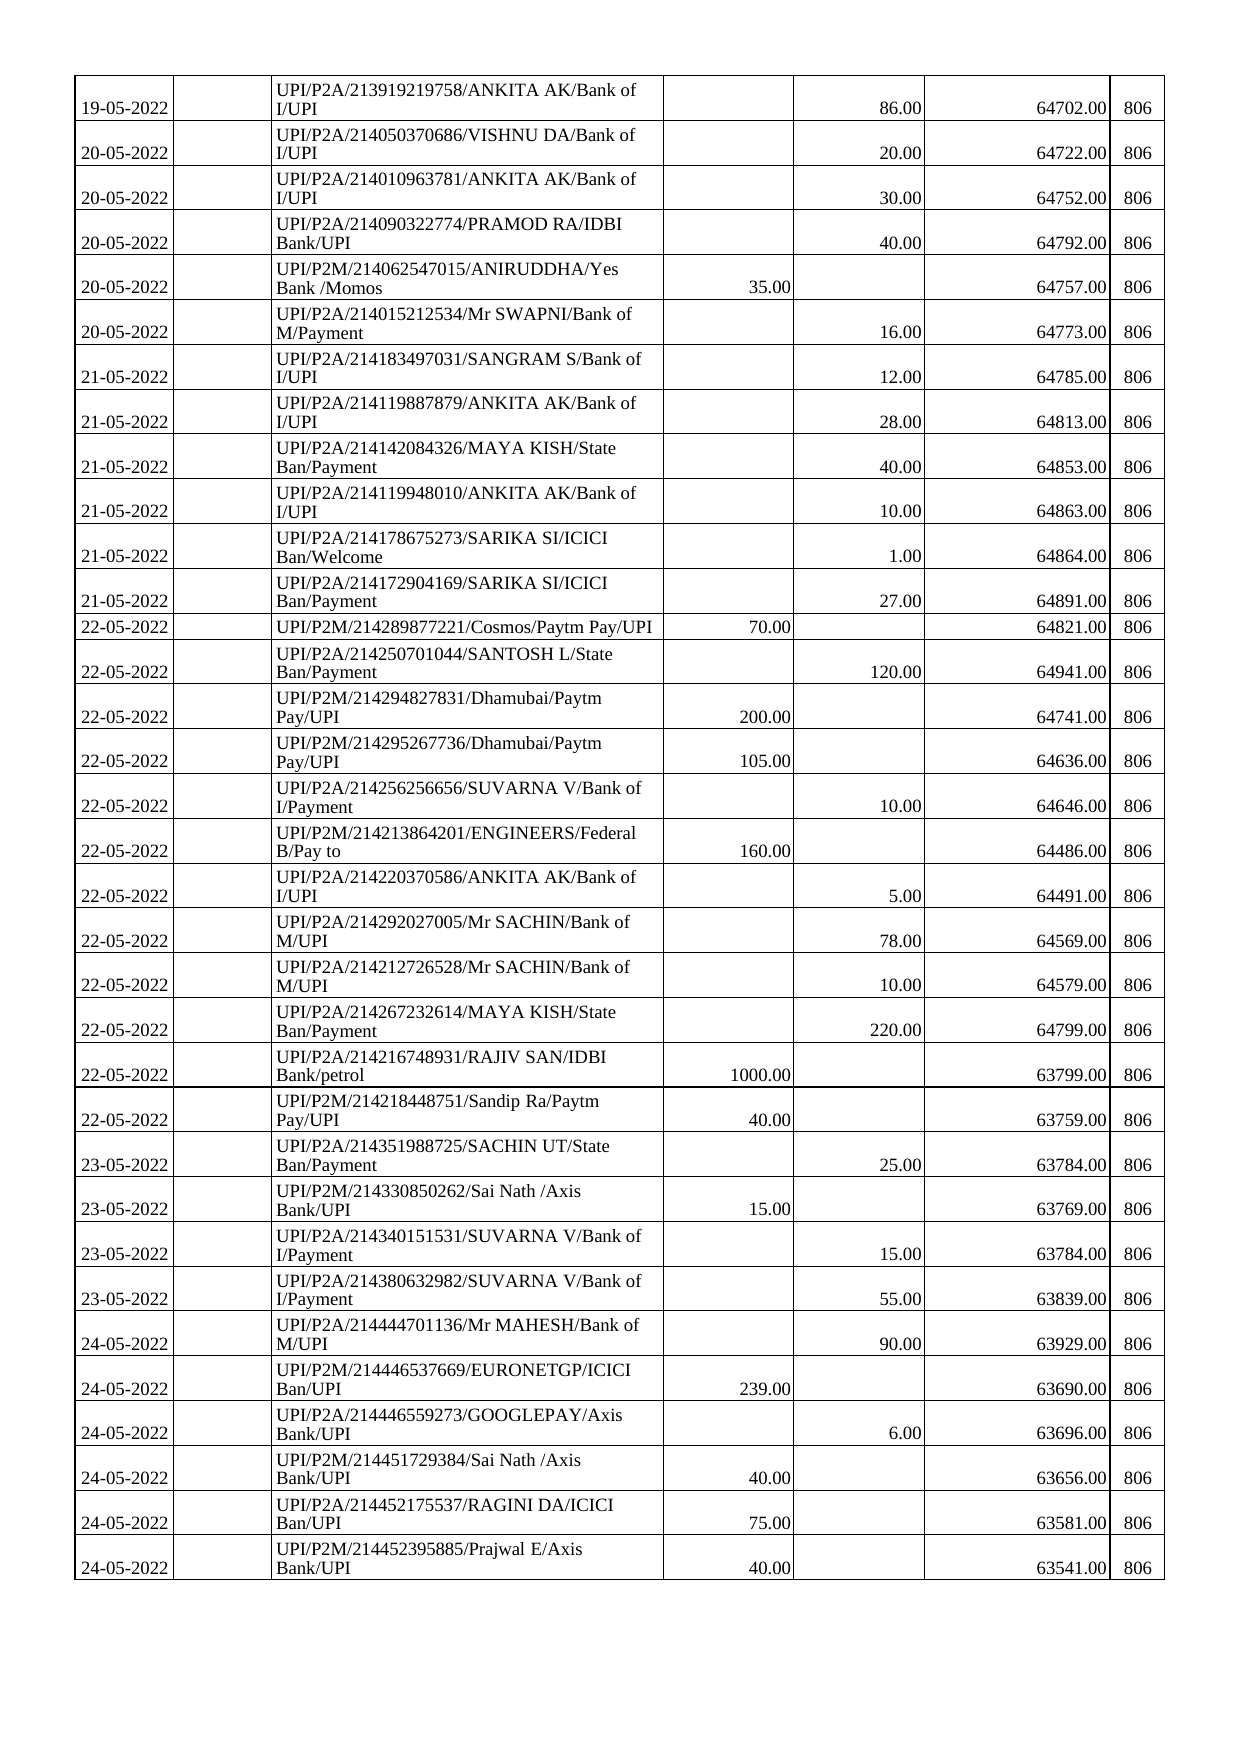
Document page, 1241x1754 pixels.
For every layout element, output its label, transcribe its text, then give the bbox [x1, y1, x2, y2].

table_cell 806 [1111, 1401, 1164, 1445]
table_cell UPI/P2M/214289877221/Cosmos/Paytm Pay/UPI [272, 614, 663, 638]
table_cell 22-05-2022 [76, 1043, 173, 1086]
table_cell 806 [1111, 300, 1164, 344]
table_cell [174, 1132, 271, 1176]
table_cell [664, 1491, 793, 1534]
table_cell [174, 819, 271, 862]
table_cell 64491.00 [925, 864, 1109, 907]
table_cell 22-05-2022 [76, 1088, 173, 1131]
table_cell [664, 390, 793, 433]
table_cell 21-05-2022 [76, 345, 173, 388]
table_cell [664, 210, 793, 254]
table_cell 63690.00 [925, 1356, 1109, 1400]
table_cell 22-05-2022 [76, 953, 173, 997]
table_cell 64741.00 [925, 684, 1109, 728]
table_cell 64773.00 [925, 300, 1109, 344]
table_cell UPI/P2A/214444701136/Mr MAHESH/Bank of M/UPI [272, 1311, 663, 1355]
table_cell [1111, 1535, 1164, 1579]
table_cell 806 [1111, 640, 1164, 683]
table_cell UPI/P2M/214295267736/Dhamubai/Paytm Pay/UPI [272, 729, 663, 773]
table_cell 64853.00 [925, 434, 1109, 478]
table_cell [664, 524, 793, 568]
table_cell 10.00 [794, 479, 924, 523]
table_cell [664, 864, 793, 907]
table_cell 64792.00 [925, 210, 1109, 254]
table_cell 78.00 [794, 908, 924, 952]
table_cell 64757.00 [925, 255, 1109, 299]
table_cell 20-05-2022 [76, 166, 173, 209]
table_cell 64864.00 [925, 524, 1109, 568]
table_cell 10.00 [794, 953, 924, 997]
table_cell 40.00 [794, 210, 924, 254]
table_cell [174, 1356, 271, 1400]
table_header 806 [1111, 76, 1164, 120]
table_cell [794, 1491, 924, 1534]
table_cell 40.00 [664, 1446, 793, 1489]
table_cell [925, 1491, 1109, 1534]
table_cell UPI/P2A/214256256656/SUVARNA V/Bank of I/Payment [272, 774, 663, 818]
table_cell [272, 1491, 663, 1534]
table_cell 63839.00 [925, 1267, 1109, 1310]
table_cell 15.00 [794, 1222, 924, 1266]
table_cell 806 [1111, 1043, 1164, 1086]
table_cell [174, 390, 271, 433]
table_cell 806 [1111, 684, 1164, 728]
table_cell 22-05-2022 [76, 819, 173, 862]
table_cell 22-05-2022 [76, 640, 173, 683]
table_cell UPI/P2A/214119948010/ANKITA AK/Bank of I/UPI [272, 479, 663, 523]
table_cell 64646.00 [925, 774, 1109, 818]
table_cell 64785.00 [925, 345, 1109, 388]
table_cell 23-05-2022 [76, 1267, 173, 1310]
table_cell 806 [1111, 1356, 1164, 1400]
table_cell 64863.00 [925, 479, 1109, 523]
table_cell UPI/P2M/214330850262/Sai Nath /Axis Bank/UPI [272, 1177, 663, 1221]
table_cell 15.00 [664, 1177, 793, 1221]
table_cell UPI/P2A/214142084326/MAYA KISH/State Ban/Payment [272, 434, 663, 478]
table_cell 806 [1111, 614, 1164, 638]
table_cell UPI/P2A/214216748931/RAJIV SAN/IDBI Bank/petrol [272, 1043, 663, 1086]
table_cell [664, 908, 793, 952]
table_cell 64569.00 [925, 908, 1109, 952]
table_cell 63759.00 [925, 1088, 1109, 1131]
table_cell 160.00 [664, 819, 793, 862]
table_cell [664, 1132, 793, 1176]
table_cell [664, 166, 793, 209]
table_cell 20-05-2022 [76, 300, 173, 344]
table_cell 64579.00 [925, 953, 1109, 997]
table_cell 27.00 [794, 569, 924, 612]
table_cell 806 [1111, 908, 1164, 952]
table_cell 1.00 [794, 524, 924, 568]
table_cell 64813.00 [925, 390, 1109, 433]
table_cell [664, 1267, 793, 1310]
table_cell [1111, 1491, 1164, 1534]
table_cell [174, 1446, 271, 1489]
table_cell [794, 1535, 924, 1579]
table_cell [794, 1177, 924, 1221]
table_cell [794, 819, 924, 862]
table_cell 16.00 [794, 300, 924, 344]
table_cell 806 [1111, 998, 1164, 1042]
table_cell 63784.00 [925, 1132, 1109, 1176]
table_cell [794, 1356, 924, 1400]
table_cell 22-05-2022 [76, 614, 173, 638]
table_cell 806 [1111, 774, 1164, 818]
table_cell 90.00 [794, 1311, 924, 1355]
table_cell 64722.00 [925, 121, 1109, 164]
table_cell 63784.00 [925, 1222, 1109, 1266]
table_cell [174, 434, 271, 478]
table_cell [174, 210, 271, 254]
table_cell UPI/P2A/214090322774/PRAMOD RA/IDBI Bank/UPI [272, 210, 663, 254]
table_cell 22-05-2022 [76, 864, 173, 907]
table_cell [794, 684, 924, 728]
table_cell [174, 524, 271, 568]
table_cell UPI/P2A/214292027005/Mr SACHIN/Bank of M/UPI [272, 908, 663, 952]
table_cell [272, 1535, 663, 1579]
table_cell 64799.00 [925, 998, 1109, 1042]
table_cell [794, 1446, 924, 1489]
table_cell 22-05-2022 [76, 998, 173, 1042]
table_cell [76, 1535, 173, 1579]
table_cell [174, 953, 271, 997]
table_cell [174, 908, 271, 952]
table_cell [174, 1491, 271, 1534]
table_cell 24-05-2022 [76, 1446, 173, 1489]
table_header 86.00 [794, 76, 924, 120]
table_cell 806 [1111, 255, 1164, 299]
table_cell 28.00 [794, 390, 924, 433]
table_cell UPI/P2M/214446537669/EURONETGP/ICICI Ban/UPI [272, 1356, 663, 1400]
table_cell 806 [1111, 1267, 1164, 1310]
table_cell 22-05-2022 [76, 908, 173, 952]
table_cell [664, 434, 793, 478]
table_cell [174, 1311, 271, 1355]
table_cell 21-05-2022 [76, 524, 173, 568]
table_cell 64752.00 [925, 166, 1109, 209]
table_cell 105.00 [664, 729, 793, 773]
table_cell 20-05-2022 [76, 121, 173, 164]
table_cell UPI/P2A/214050370686/VISHNU DA/Bank of I/UPI [272, 121, 663, 164]
table_cell 806 [1111, 345, 1164, 388]
table_cell UPI/P2A/214212726528/Mr SACHIN/Bank of M/UPI [272, 953, 663, 997]
table_cell [794, 729, 924, 773]
table_cell 63769.00 [925, 1177, 1109, 1221]
table_cell 806 [1111, 479, 1164, 523]
table_cell 806 [1111, 1311, 1164, 1355]
table_cell 806 [1111, 953, 1164, 997]
table_cell 6.00 [794, 1401, 924, 1445]
table_cell 24-05-2022 [76, 1311, 173, 1355]
table_cell UPI/P2A/214351988725/SACHIN UT/State Ban/Payment [272, 1132, 663, 1176]
table_cell [174, 345, 271, 388]
table_cell [794, 1043, 924, 1086]
table_cell [174, 1401, 271, 1445]
table_cell [664, 121, 793, 164]
table_cell 21-05-2022 [76, 569, 173, 612]
table_cell [174, 1222, 271, 1266]
table_cell 63799.00 [925, 1043, 1109, 1086]
table_cell [174, 300, 271, 344]
table_cell 220.00 [794, 998, 924, 1042]
table_cell UPI/P2A/214178675273/SARIKA SI/ICICI Ban/Welcome [272, 524, 663, 568]
table_cell UPI/P2A/214267232614/MAYA KISH/State Ban/Payment [272, 998, 663, 1042]
table_cell 806 [1111, 1446, 1164, 1489]
table_cell UPI/P2A/214380632982/SUVARNA V/Bank of I/Payment [272, 1267, 663, 1310]
table_cell UPI/P2A/214119887879/ANKITA AK/Bank of I/UPI [272, 390, 663, 433]
table_cell 806 [1111, 1177, 1164, 1221]
table_cell [174, 684, 271, 728]
table_cell 23-05-2022 [76, 1177, 173, 1221]
table_cell UPI/P2A/214172904169/SARIKA SI/ICICI Ban/Payment [272, 569, 663, 612]
table_cell 55.00 [794, 1267, 924, 1310]
table_cell 806 [1111, 729, 1164, 773]
table_cell UPI/P2A/214010963781/ANKITA AK/Bank of I/UPI [272, 166, 663, 209]
table_cell [174, 774, 271, 818]
table_cell [664, 300, 793, 344]
table_cell 806 [1111, 1088, 1164, 1131]
table_cell 239.00 [664, 1356, 793, 1400]
table_cell 40.00 [664, 1088, 793, 1131]
table_cell [664, 569, 793, 612]
table_cell UPI/P2M/214451729384/Sai Nath /Axis Bank/UPI [272, 1446, 663, 1489]
table_cell 24-05-2022 [76, 1356, 173, 1400]
table_cell [174, 1043, 271, 1086]
table_cell [664, 774, 793, 818]
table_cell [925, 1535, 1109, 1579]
table_cell 24-05-2022 [76, 1401, 173, 1445]
table_cell UPI/P2M/214213864201/ENGINEERS/Federal B/Pay to [272, 819, 663, 862]
table_cell 21-05-2022 [76, 434, 173, 478]
table_cell UPI/P2A/214183497031/SANGRAM S/Bank of I/UPI [272, 345, 663, 388]
table_cell [794, 255, 924, 299]
table_cell 12.00 [794, 345, 924, 388]
table_cell 806 [1111, 1132, 1164, 1176]
table_cell [174, 569, 271, 612]
table_cell 63929.00 [925, 1311, 1109, 1355]
table_cell 63696.00 [925, 1401, 1109, 1445]
table_cell UPI/P2A/214220370586/ANKITA AK/Bank of I/UPI [272, 864, 663, 907]
table_cell 20-05-2022 [76, 210, 173, 254]
table_cell 806 [1111, 819, 1164, 862]
table_cell 806 [1111, 864, 1164, 907]
table_cell [174, 1088, 271, 1131]
table_cell UPI/P2A/214250701044/SANTOSH L/State Ban/Payment [272, 640, 663, 683]
table_cell 64941.00 [925, 640, 1109, 683]
table_cell UPI/P2A/214446559273/GOOGLEPAY/Axis Bank/UPI [272, 1401, 663, 1445]
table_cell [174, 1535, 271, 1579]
table_cell 10.00 [794, 774, 924, 818]
table_cell 200.00 [664, 684, 793, 728]
table_cell 1000.00 [664, 1043, 793, 1086]
table_cell 21-05-2022 [76, 479, 173, 523]
table_header [664, 76, 793, 120]
table_cell 21-05-2022 [76, 390, 173, 433]
table_cell [174, 166, 271, 209]
table_cell 35.00 [664, 255, 793, 299]
table_cell 40.00 [794, 434, 924, 478]
table_cell 22-05-2022 [76, 684, 173, 728]
table_cell 806 [1111, 1222, 1164, 1266]
table_cell 30.00 [794, 166, 924, 209]
table_cell 64891.00 [925, 569, 1109, 612]
table_cell [174, 255, 271, 299]
table_cell 64636.00 [925, 729, 1109, 773]
table_cell 20.00 [794, 121, 924, 164]
table_cell 70.00 [664, 614, 793, 638]
table_cell [174, 479, 271, 523]
table_cell 63656.00 [925, 1446, 1109, 1489]
table_cell 23-05-2022 [76, 1222, 173, 1266]
table_cell [664, 640, 793, 683]
table_cell [664, 1222, 793, 1266]
table_cell 20-05-2022 [76, 255, 173, 299]
table_cell UPI/P2A/214340151531/SUVARNA V/Bank of I/Payment [272, 1222, 663, 1266]
table_cell [794, 1088, 924, 1131]
table_cell UPI/P2M/214218448751/Sandip Ra/Paytm Pay/UPI [272, 1088, 663, 1131]
table_cell 22-05-2022 [76, 774, 173, 818]
table_cell [174, 640, 271, 683]
table_cell [664, 953, 793, 997]
table_cell 806 [1111, 434, 1164, 478]
table_cell [174, 1177, 271, 1221]
table_cell 806 [1111, 390, 1164, 433]
table_cell 806 [1111, 166, 1164, 209]
table_cell UPI/P2M/214294827831/Dhamubai/Paytm Pay/UPI [272, 684, 663, 728]
table_header [174, 76, 271, 120]
table_cell 120.00 [794, 640, 924, 683]
table_cell [174, 729, 271, 773]
table_cell [664, 1401, 793, 1445]
table_cell 806 [1111, 210, 1164, 254]
table_cell 64486.00 [925, 819, 1109, 862]
table_cell 64821.00 [925, 614, 1109, 638]
table_cell [174, 1267, 271, 1310]
table_cell [794, 614, 924, 638]
table_header 19-05-2022 [76, 76, 173, 120]
table_cell UPI/P2A/214015212534/Mr SWAPNI/Bank of M/Payment [272, 300, 663, 344]
table_cell 5.00 [794, 864, 924, 907]
table_cell [664, 998, 793, 1042]
table_cell 25.00 [794, 1132, 924, 1176]
table_cell [174, 998, 271, 1042]
table_cell [664, 1311, 793, 1355]
table_cell [664, 345, 793, 388]
table_cell [174, 614, 271, 638]
table_cell 806 [1111, 524, 1164, 568]
table_cell UPI/P2M/214062547015/ANIRUDDHA/Yes Bank /Momos [272, 255, 663, 299]
table_cell 22-05-2022 [76, 729, 173, 773]
table_cell [174, 121, 271, 164]
table_cell 24-05-2022 [76, 1491, 173, 1534]
table_cell [174, 864, 271, 907]
table_cell 23-05-2022 [76, 1132, 173, 1176]
table_cell [664, 479, 793, 523]
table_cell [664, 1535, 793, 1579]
table_header 64702.00 [925, 76, 1109, 120]
table_header UPI/P2A/213919219758/ANKITA AK/Bank of I/UPI [272, 76, 663, 120]
table_cell 806 [1111, 121, 1164, 164]
table_cell 806 [1111, 569, 1164, 612]
